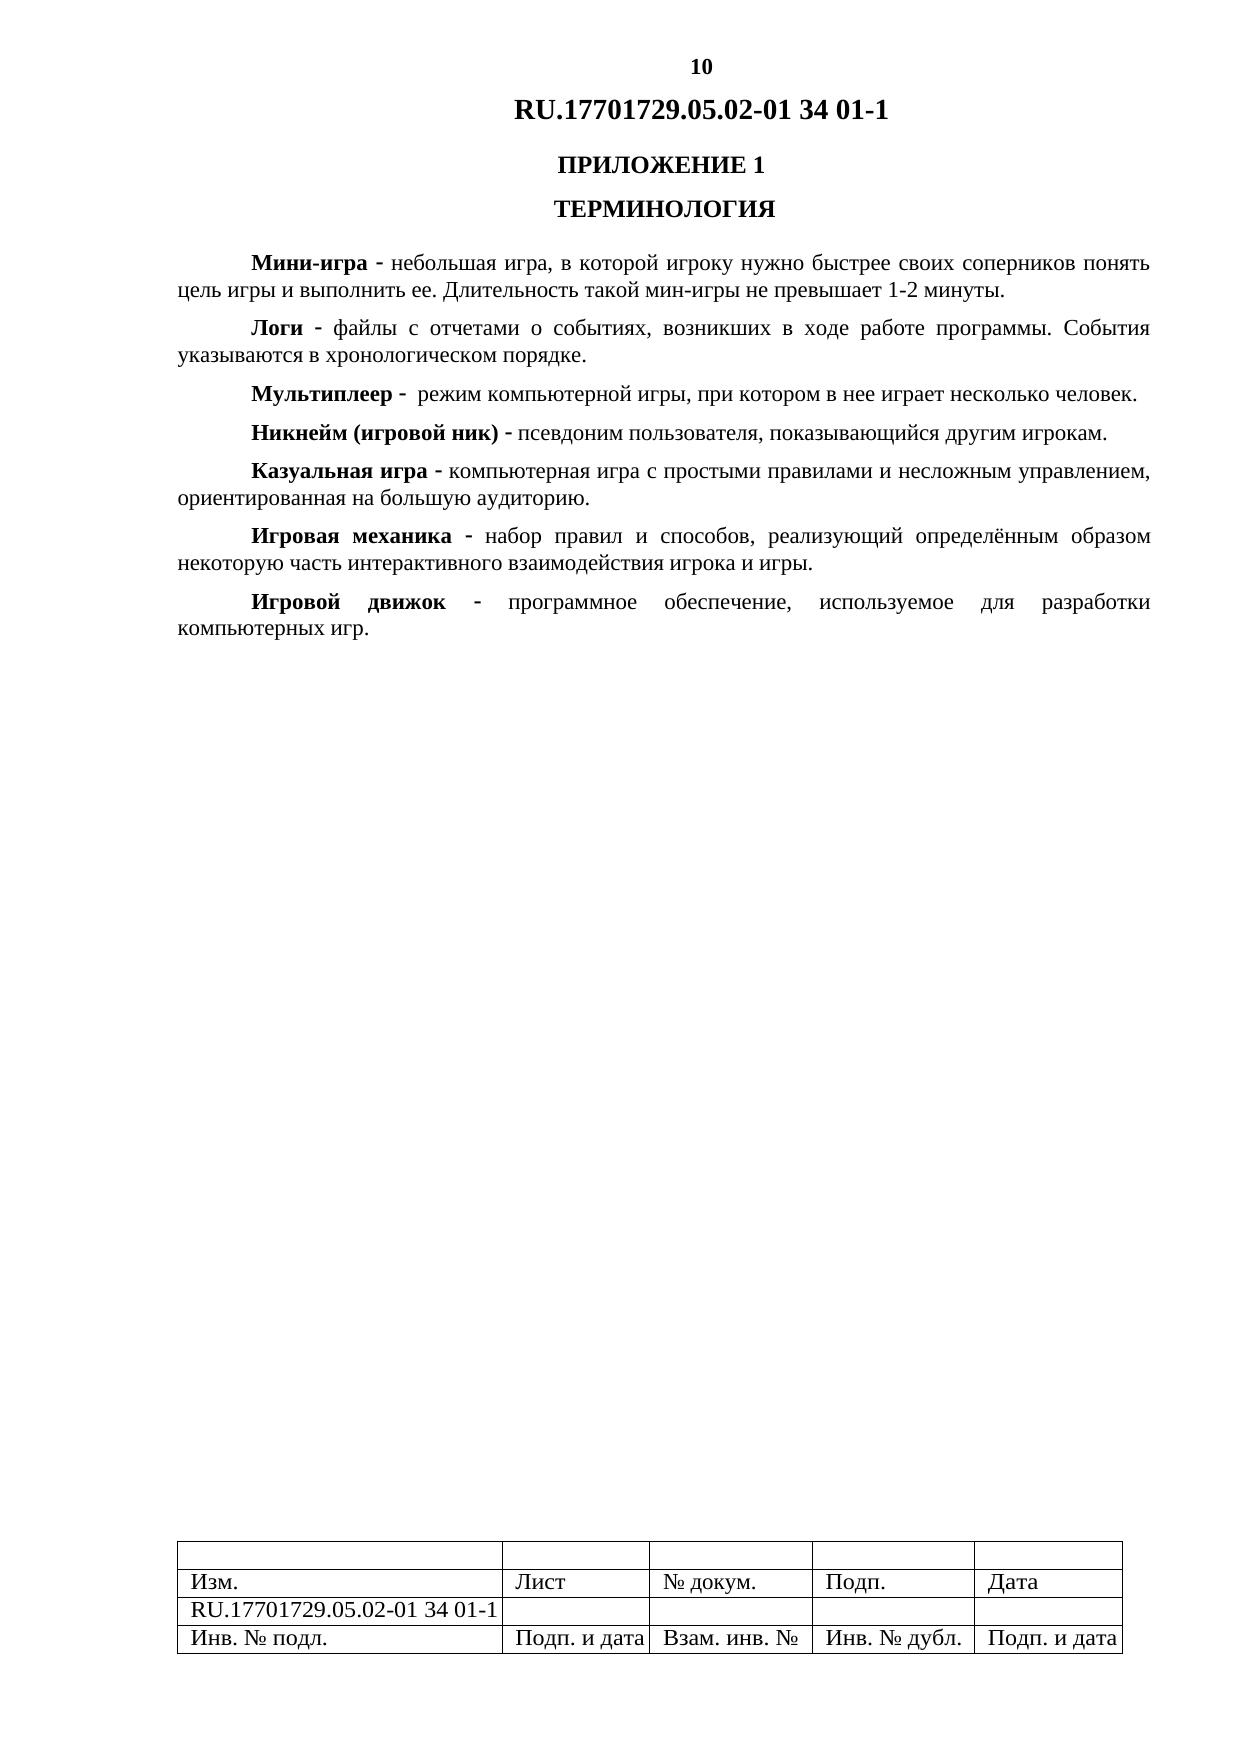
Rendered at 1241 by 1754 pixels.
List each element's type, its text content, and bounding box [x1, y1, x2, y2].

subtitle ПРИЛОЖЕНИЕ 1 ТЕРМИНОЛОГИЯ [177, 151, 1152, 222]
text Казуальная игра  компьютерная игра с простыми правилами и несложным управлением, ориентированная на большую аудиторию. [177, 457, 1152, 510]
text Никнейм (игровой ник)  псевдоним пользователя, показывающийся другим игрокам. [177, 418, 1152, 445]
text Игровой движок  программное обеспечение, используемое для разработки компьютерных игр. [177, 588, 1152, 641]
text Мультиплеер  режим компьютерной игры, при котором в нее играет несколько человек. [177, 380, 1152, 406]
text Логи  файлы с отчетами о событиях, возникших в ходе работе программы. События указываются в хронологическом порядке. [177, 314, 1152, 367]
text Игровая механика  набор правил и способов, реализующий определённым образом некоторую часть интерактивного взаимодействия игрока и игры. [177, 523, 1152, 575]
text Мини-игра  небольшая игра, в которой игроку нужно быстрее своих соперников понять цель игры и выполнить ее. Длительность такой мин-игры не превышает 1-2 минуты. [177, 249, 1152, 302]
